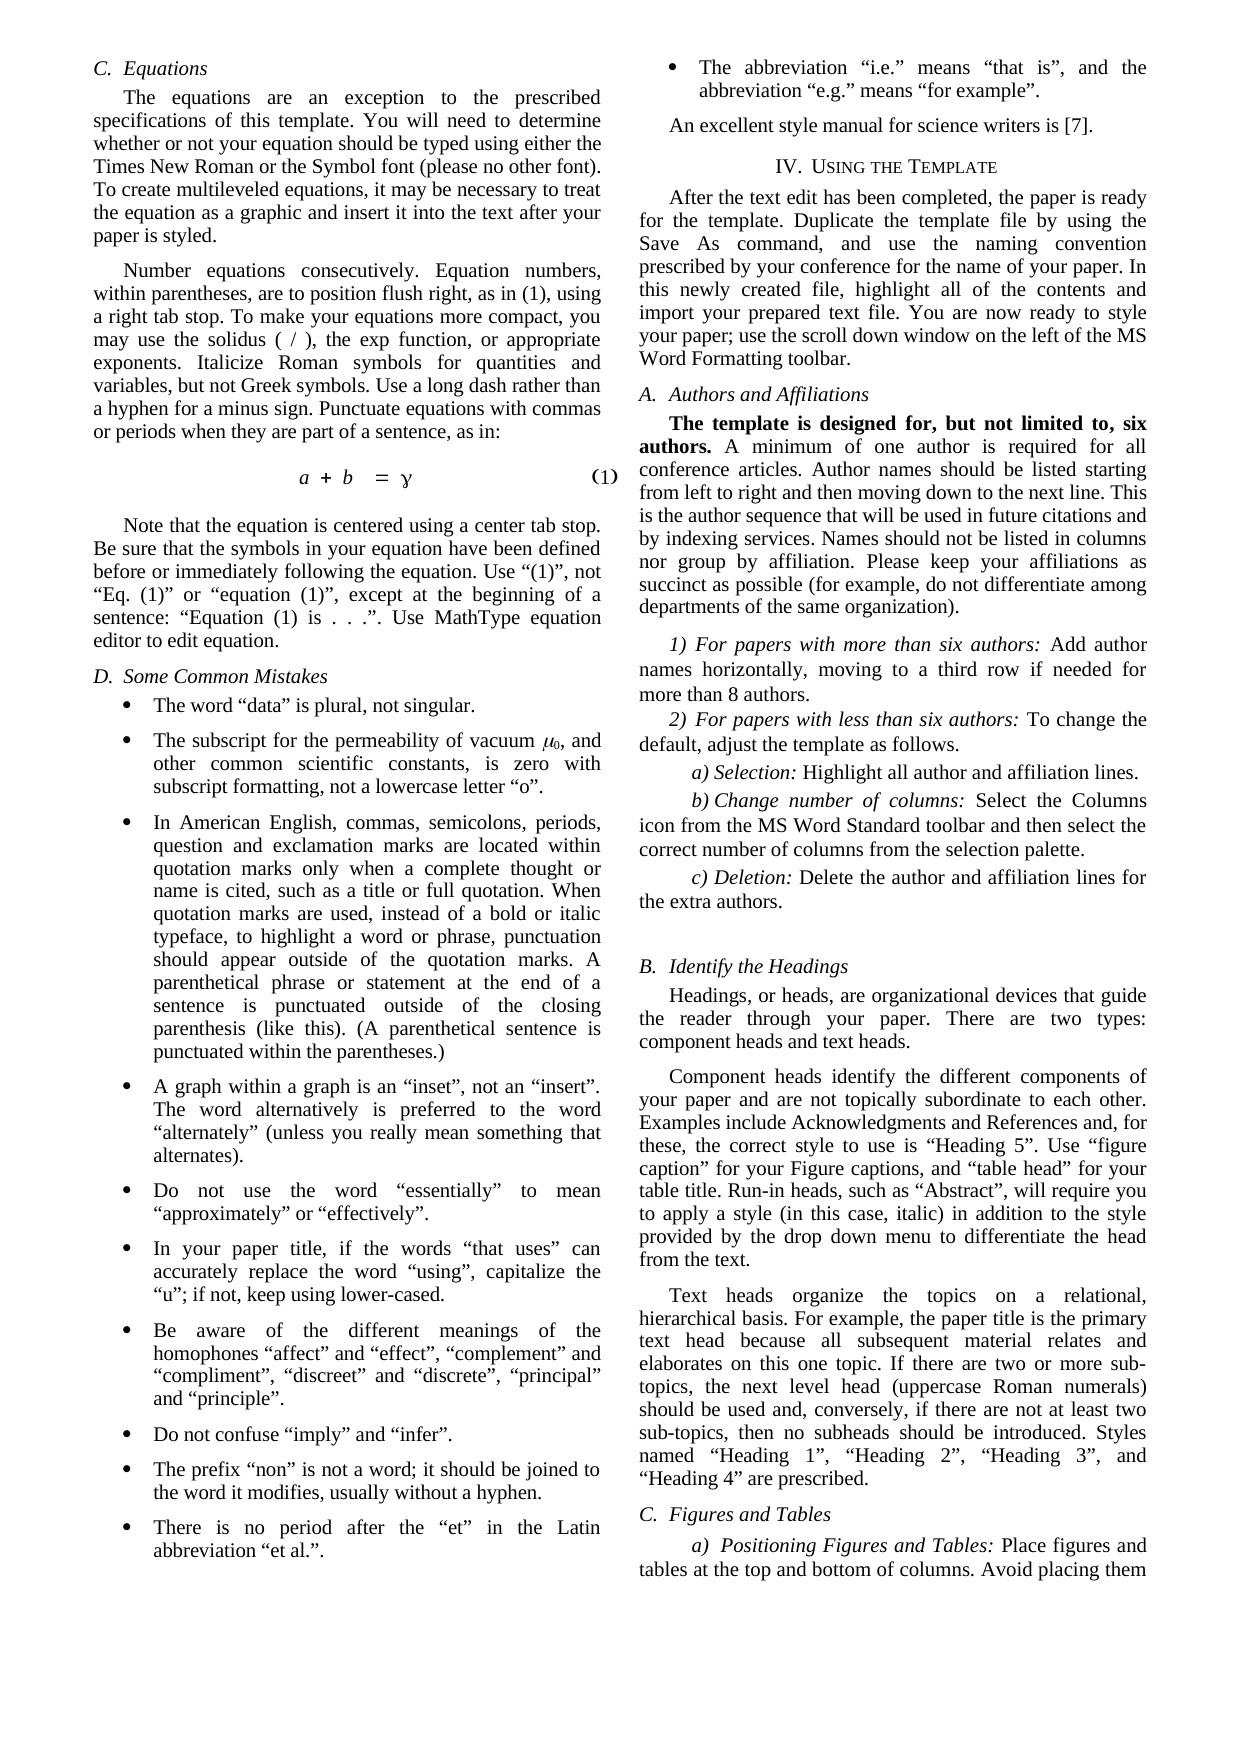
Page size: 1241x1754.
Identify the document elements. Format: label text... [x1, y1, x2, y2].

list The subscript for the permeability of vacuum 0, and other common scientific constants, is zero with subscript formatting, not a lowercase letter “o”. [123, 730, 601, 798]
text The equations are an exception to the prescribed specifications of this template. You will need to determine whether or not your equation should be typed using either the Times New Roman or the Symbol font (please no other font). To create multileveled equations, it may be necessary to treat the equation as a graphic and insert it into the text after your paper is styled. [93, 87, 601, 247]
text Note that the equation is centered using a center tab stop. Be sure that the symbols in your equation have been defined before or immediately following the equation. Use “(1)”, not “Eq. (1)” or “equation (1)”, except at the beginning of a sentence: “Equation (1) is . . .”. Use MathType equation editor to edit equation. [93, 514, 601, 652]
list The word “data” is plural, not singular. [123, 694, 601, 717]
text After the text edit has been completed, the paper is ready for the template. Duplicate the template file by using the Save As command, and use the naming convention prescribed by your conference for the name of your paper. In this newly created file, highlight all of the contents and import your prepared text file. You are now ready to style your paper; use the scroll down window on the left of the MS Word Formatting toolbar. [639, 186, 1147, 369]
subtitle Authors and Affiliations [639, 382, 1147, 406]
subtitle Equations [93, 56, 601, 80]
subtitle For papers with less than six authors: To change the default, adjust the template as follows. [639, 706, 1147, 756]
subtitle Selection: Highlight all author and affiliation lines. [639, 760, 1147, 784]
list In your paper title, if the words “that uses” can accurately replace the word “using”, capitalize the “u”; if not, keep using lower-cased. [123, 1238, 601, 1306]
list In American English, commas, semicolons, periods, question and exclamation marks are located within quotation marks only when a complete thought or name is cited, such as a title or full quotation. When quotation marks are used, instead of a bold or italic typeface, to highlight a word or phrase, punctuation should appear outside of the quotation marks. A parenthetical phrase or statement at the end of a sentence is punctuated outside of the closing parenthesis (like this). (A parenthetical sentence is punctuated within the parentheses.) [123, 811, 601, 1063]
text Component heads identify the different components of your paper and are not topically subordinate to each other. Examples include Acknowledgments and References and, for these, the correct style to use is “Heading 5”. Use “figure caption” for your Figure captions, and “table head” for your table title. Run-in heads, such as “Abstract”, will require you to apply a style (in this case, italic) in addition to the style provided by the drop down menu to differentiate the head from the text. [639, 1065, 1147, 1271]
subtitle Deletion: Delete the author and affiliation lines for the extra authors. [639, 865, 1147, 913]
list The abbreviation “i.e.” means “that is”, and the abbreviation “e.g.” means “for example”. [669, 56, 1147, 102]
list Do not confuse “imply” and “infer”. [123, 1423, 601, 1446]
text ab  [93, 468, 601, 489]
text Headings, or heads, are organizational devices that guide the reader through your paper. There are two types: component heads and text heads. [639, 984, 1147, 1053]
list Be aware of the different meanings of the homophones “affect” and “effect”, “complement” and “compliment”, “discreet” and “discrete”, “principal” and “principle”. [123, 1319, 601, 1410]
subtitle For papers with more than six authors: Add author names horizontally, moving to a third row if needed for more than 8 authors. [639, 631, 1147, 706]
list There is no period after the “et” in the Latin abbreviation “et al.”. [123, 1516, 601, 1562]
subtitle Figures and Tables [639, 1502, 1147, 1526]
text The template is designed for, but not limited to, six authors. A minimum of one author is required for all conference articles. Author names should be listed starting from left to right and then moving down to the next line. This is the author sequence that will be used in future citations and by indexing services. Names should not be listed in columns nor group by affiliation. Please keep your affiliations as succinct as possible (for example, do not differentiate among departments of the same organization). [639, 412, 1147, 618]
text Number equations consecutively. Equation numbers, within parentheses, are to position flush right, as in (1), using a right tab stop. To make your equations more compact, you may use the solidus ( / ), the exp function, or appropriate exponents. Italicize Roman symbols for quantities and variables, but not Greek symbols. Use a long dash rather than a hyphen for a minus sign. Punctuate equations with commas or periods when they are part of a sentence, as in: [93, 259, 601, 443]
list The prefix “non” is not a word; it should be joined to the word it modifies, usually without a hyphen. [123, 1458, 601, 1504]
subtitle Using the Template [639, 154, 1147, 178]
text An excellent style manual for science writers is [7]. [639, 114, 1147, 137]
text Text heads organize the topics on a relational, hierarchical basis. For example, the paper title is the primary text head because all subsequent material relates and elaborates on this one topic. If there are two or more sub-topics, the next level head (uppercase Roman numerals) should be used and, conversely, if there are not at least two sub-topics, then no subheads should be introduced. Styles named “Heading 1”, “Heading 2”, “Heading 3”, and “Heading 4” are prescribed. [639, 1284, 1147, 1490]
subtitle Some Common Mistakes [93, 664, 601, 688]
subtitle Change number of columns: Select the Columns icon from the MS Word Standard toolbar and then select the correct number of columns from the selection palette. [639, 788, 1147, 861]
list A graph within a graph is an “inset”, not an “insert”. The word alternatively is preferred to the word “alternately” (unless you really mean something that alternates). [123, 1075, 601, 1167]
subtitle Identify the Headings [639, 954, 1147, 978]
list Do not use the word “essentially” to mean “approximately” or “effectively”. [123, 1179, 601, 1225]
